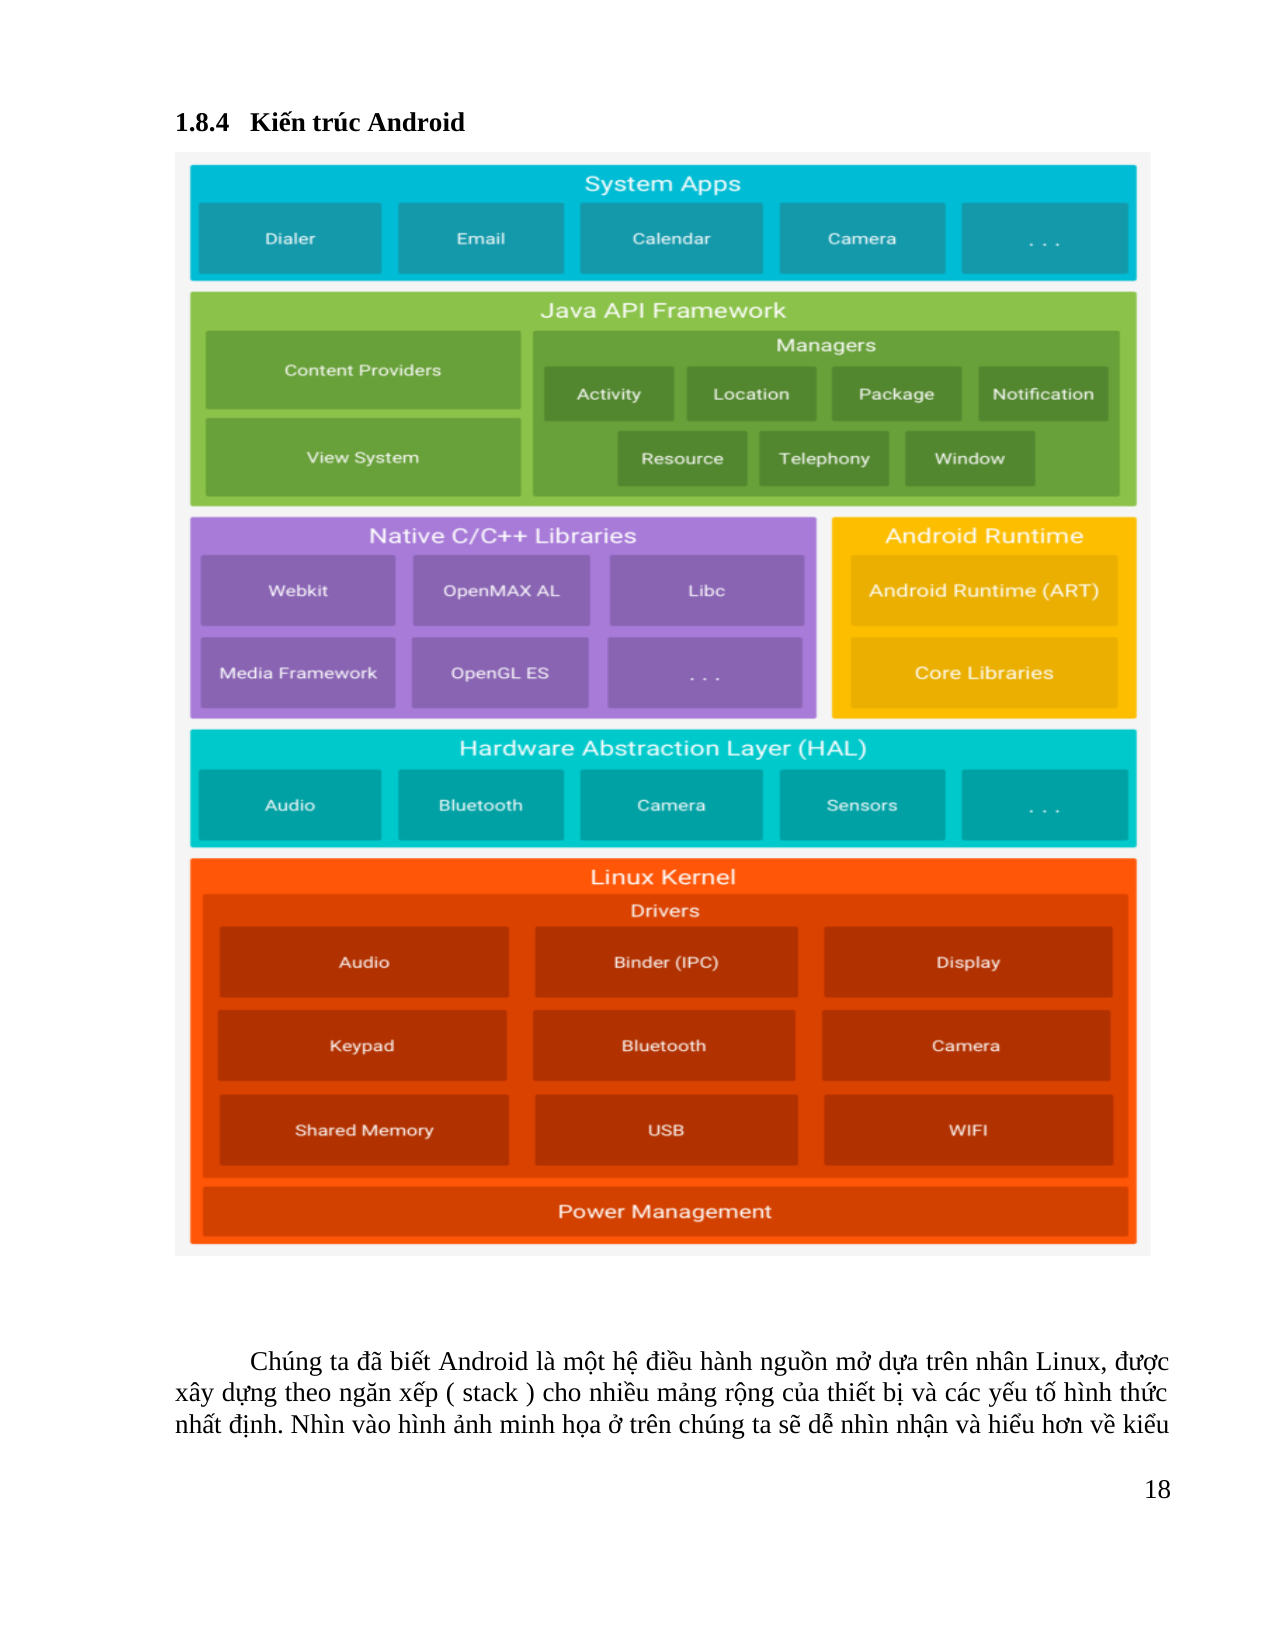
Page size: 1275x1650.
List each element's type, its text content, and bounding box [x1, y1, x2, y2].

picture [175, 152, 1151, 1256]
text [175, 1320, 1171, 1439]
subtitle Kiến trúc Android [175, 106, 1171, 137]
